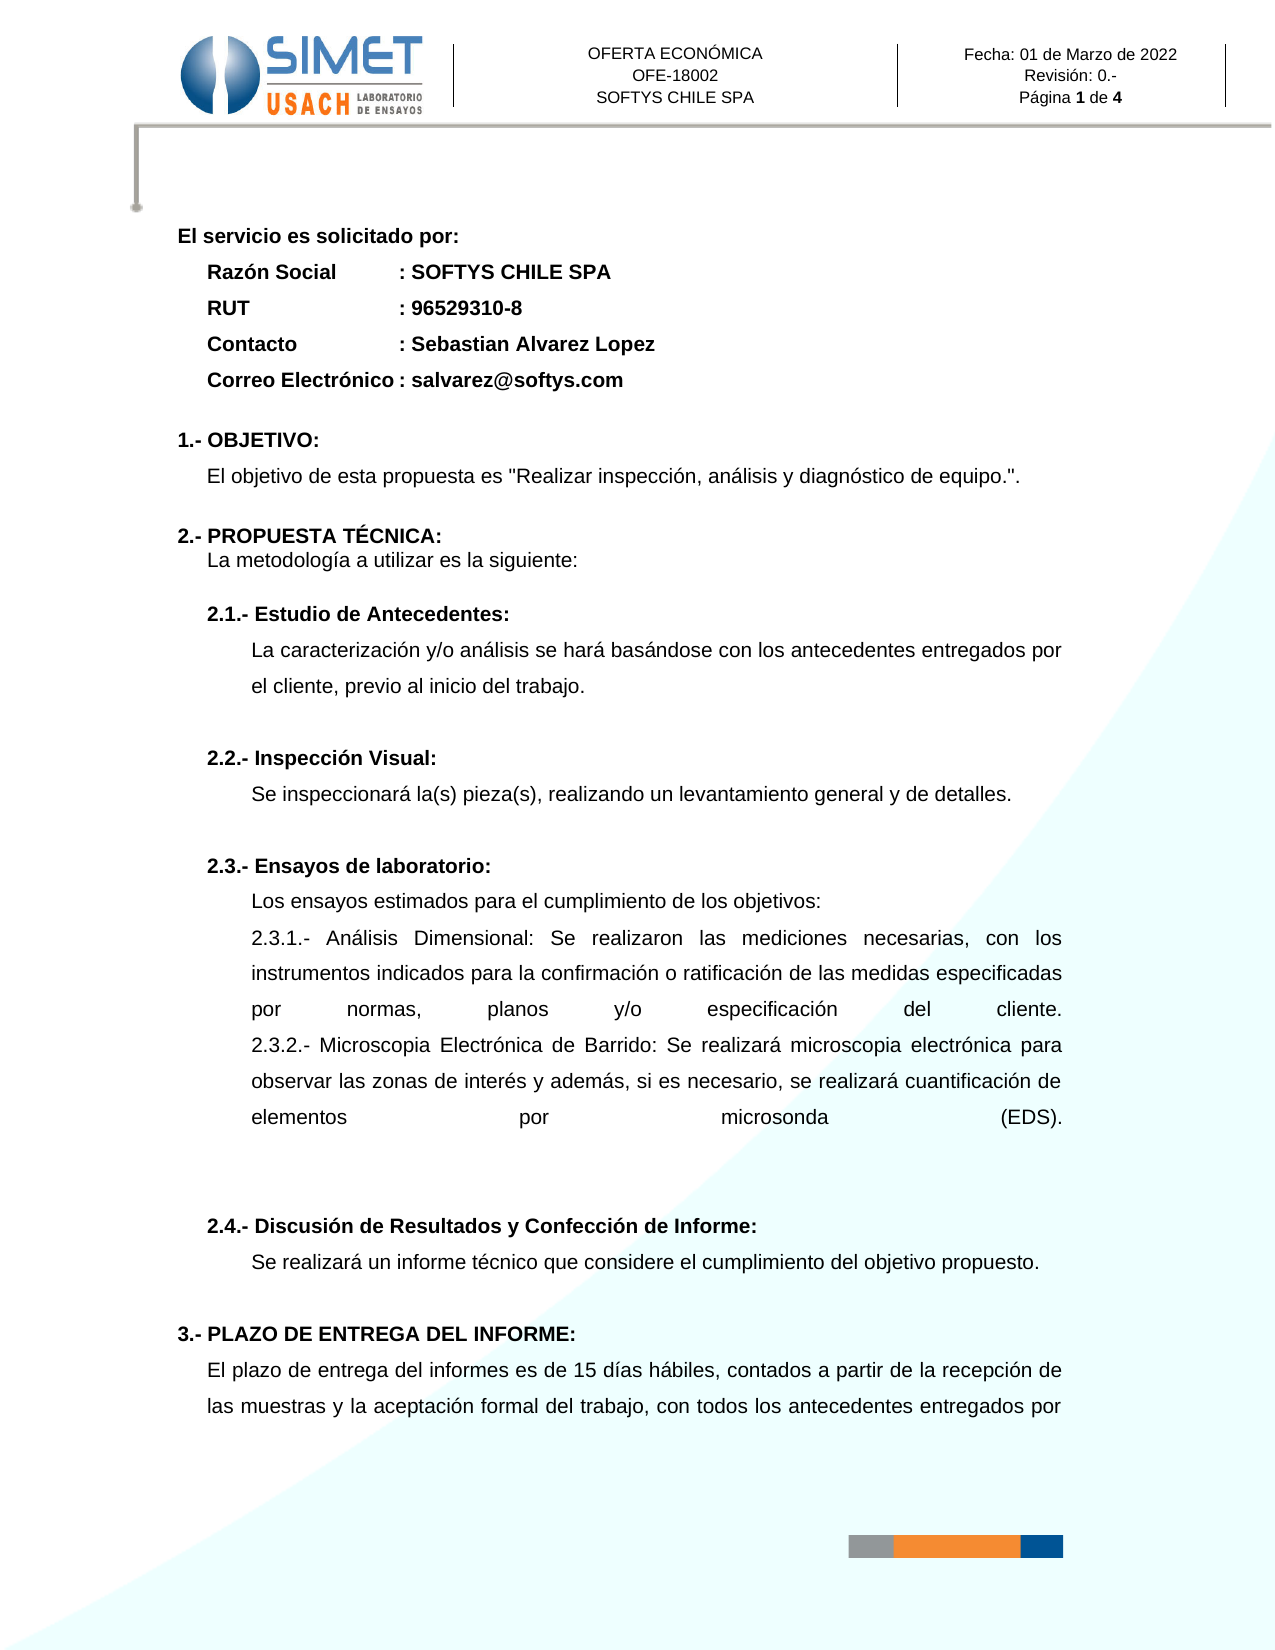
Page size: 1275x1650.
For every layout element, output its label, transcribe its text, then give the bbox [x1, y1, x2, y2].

text Se realizará un informe técnico que considere el cumplimiento del objetivo propuesto. [251, 1250, 1063, 1274]
text Contacto : Sebastian Alvarez Lopez [207, 332, 1063, 356]
text RUT : 96529310-8 [207, 296, 1063, 320]
text Los ensayos estimados para el cumplimiento de los objetivos: [251, 889, 1063, 913]
text 2.2.- Inspección Visual: [207, 746, 1063, 769]
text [207, 1358, 1063, 1417]
text 3.- PLAZO DE ENTREGA DEL INFORME: [177, 1322, 1063, 1346]
text Correo Electrónico : salvarez@softys.com [207, 368, 1063, 392]
text 2.4.- Discusión de Resultados y Confección de Informe: [207, 1214, 1063, 1238]
text La metodología a utilizar es la siguiente: [207, 547, 1063, 571]
text Se inspeccionará la(s) pieza(s), realizando un levantamiento general y de detalles. [251, 782, 1063, 806]
text 2.3.- Ensayos de laboratorio: [207, 853, 1063, 877]
text La caracterización y/o análisis se hará basándose con los antecedentes entregados por el cliente, previo al inicio del trabajo. [251, 638, 1063, 698]
text El servicio es solicitado por: [177, 224, 1063, 248]
text El objetivo de esta propuesta es "Realizar inspección, análisis y diagnóstico de equipo.". [207, 463, 1063, 487]
text 2.- PROPUESTA TÉCNICA: [177, 523, 1063, 547]
text 1.- OBJETIVO: [177, 428, 1063, 452]
text 2.3.1.- Análisis Dimensional: Se realizaron las mediciones necesarias, con los instrumentos indicados para la confirmación o ratificación de las medidas especificadas por normas, planos y/o especificación del cliente. 2.3.2.- Microscopia Electrónica de Barrido: Se realizará microscopia electrónica para observar las zonas de interés y además, si es necesario, se realizará cuantificación de elementos por microsonda (EDS). [251, 925, 1063, 1175]
picture [126, 22, 1272, 219]
text Razón Social : SOFTYS CHILE SPA [207, 260, 1063, 284]
text 2.1.- Estudio de Antecedentes: [207, 602, 1063, 626]
